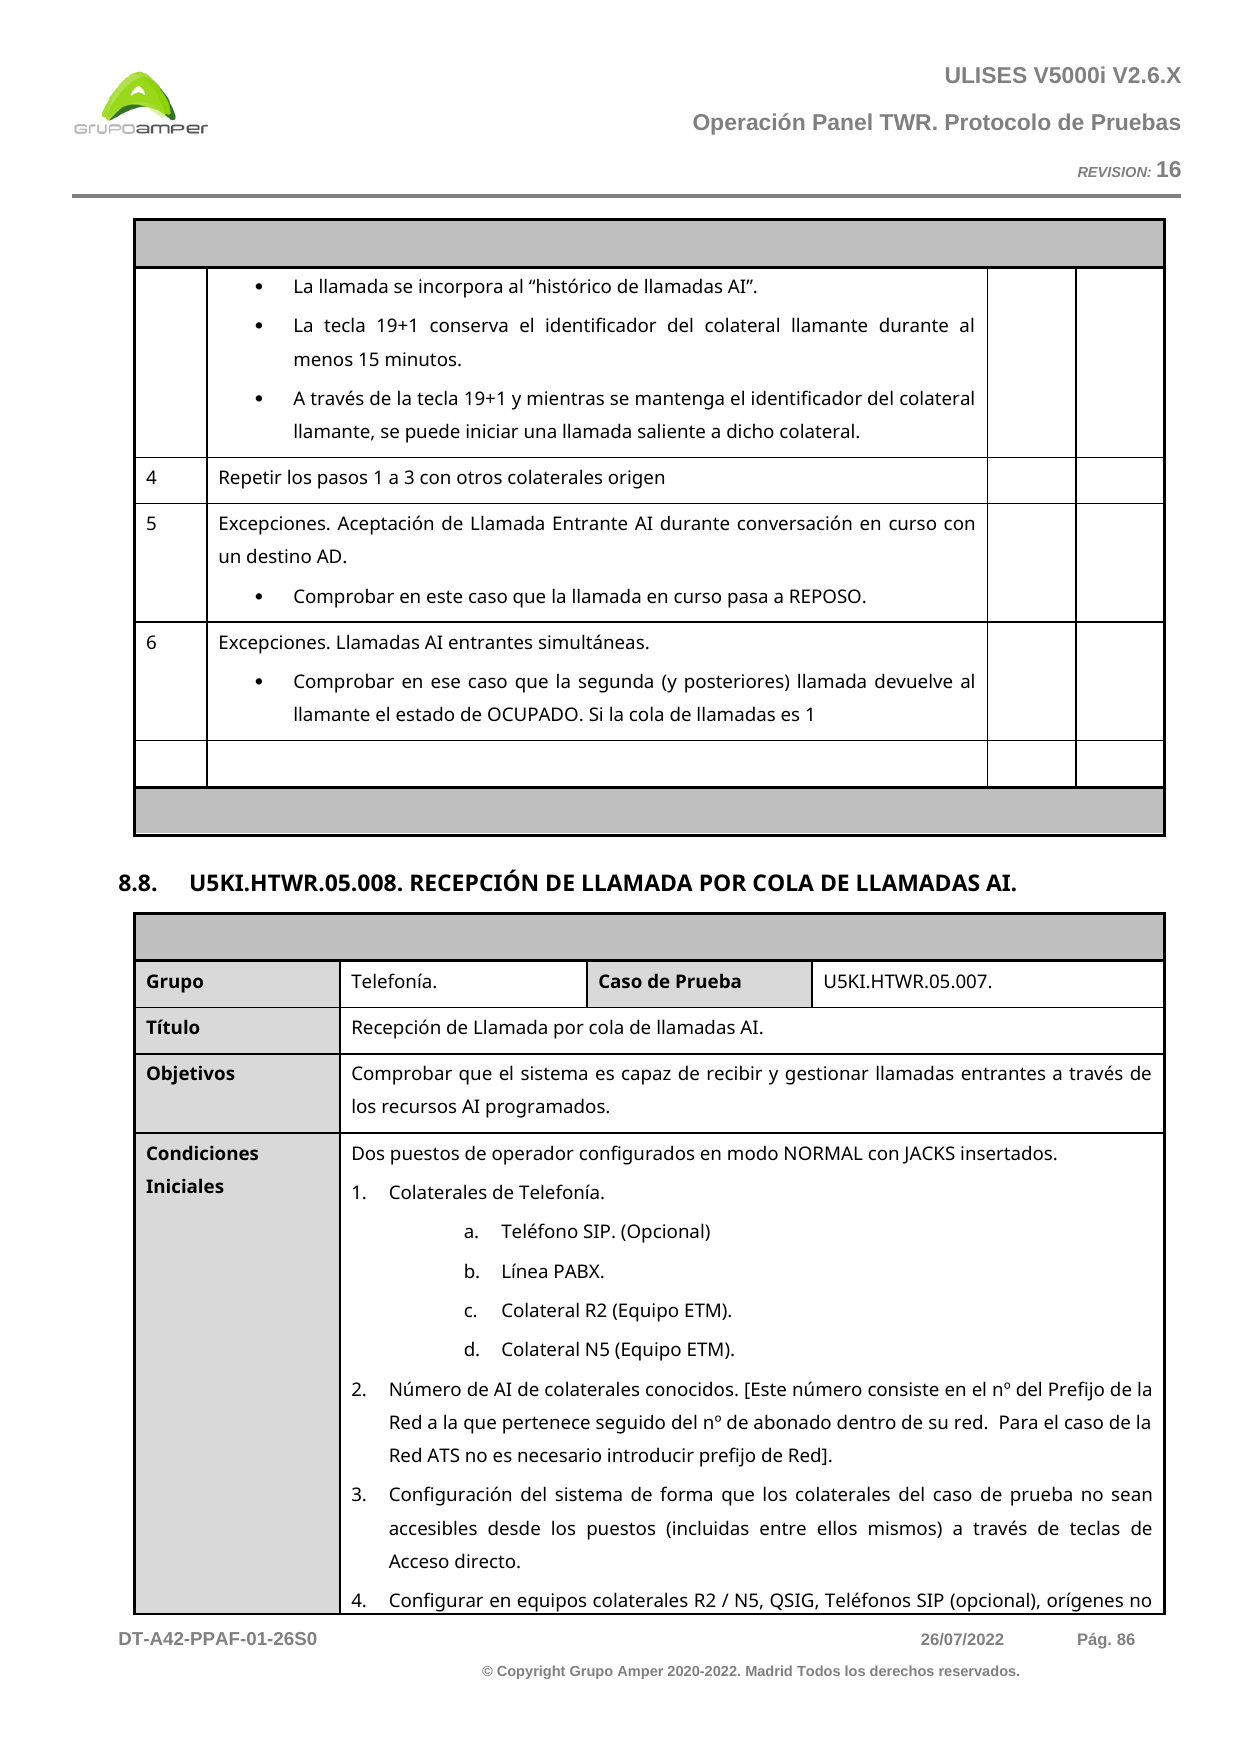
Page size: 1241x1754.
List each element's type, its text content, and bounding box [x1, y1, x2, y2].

table_cell [1077, 623, 1163, 740]
table_cell 4 [136, 458, 206, 503]
table_cell Objetivos [136, 1055, 339, 1132]
table_cell Comprobar que el sistema es capaz de recibir y gestionar llamadas entrantes a través de los recursos AI programados. [341, 1055, 1163, 1132]
table_cell [988, 458, 1075, 503]
table_cell 5 [136, 504, 206, 621]
table_cell [208, 741, 987, 786]
table_cell Excepciones. Aceptación de Llamada Entrante AI durante conversación en curso con un destino AD. Comprobar en este caso que la llamada en curso pasa a REPOSO. [208, 504, 987, 621]
table_cell Repetir los pasos 1 a 3 con otros colaterales origen [208, 458, 987, 503]
table_cell [1077, 504, 1163, 621]
table_cell [136, 741, 206, 786]
table_cell Condiciones Iniciales [136, 1134, 339, 1613]
table_cell Recepción de Llamada por cola de llamadas AI. [341, 1008, 1163, 1053]
table_cell U5KI.HTWR.05.007. [813, 962, 1163, 1007]
picture [70, 61, 210, 147]
table_cell [1077, 458, 1163, 503]
table_cell [1077, 269, 1163, 457]
table_cell Grupo [136, 962, 339, 1007]
table_cell [136, 789, 1163, 833]
table_header [136, 915, 1163, 959]
table_cell Excepciones. Llamadas AI entrantes simultáneas. Comprobar en ese caso que la segunda (y posteriores) llamada devuelve al llamante el estado de OCUPADO. Si la cola de llamadas es 1 [208, 623, 987, 740]
table_cell Caso de Prueba [588, 962, 811, 1007]
subtitle U5KI.HTWR.05.008. Recepción de Llamada por Cola de llamadas AI. [118, 862, 1181, 899]
table_cell Título [136, 1008, 339, 1053]
table_cell 3 [136, 269, 206, 457]
table_cell Telefonía. [341, 962, 586, 1007]
table_cell [1077, 741, 1163, 786]
table_header [136, 221, 1163, 266]
table_cell 6 [136, 623, 206, 740]
table_cell [988, 269, 1075, 457]
table_cell [988, 623, 1075, 740]
table_cell [988, 741, 1075, 786]
table_cell [988, 504, 1075, 621]
